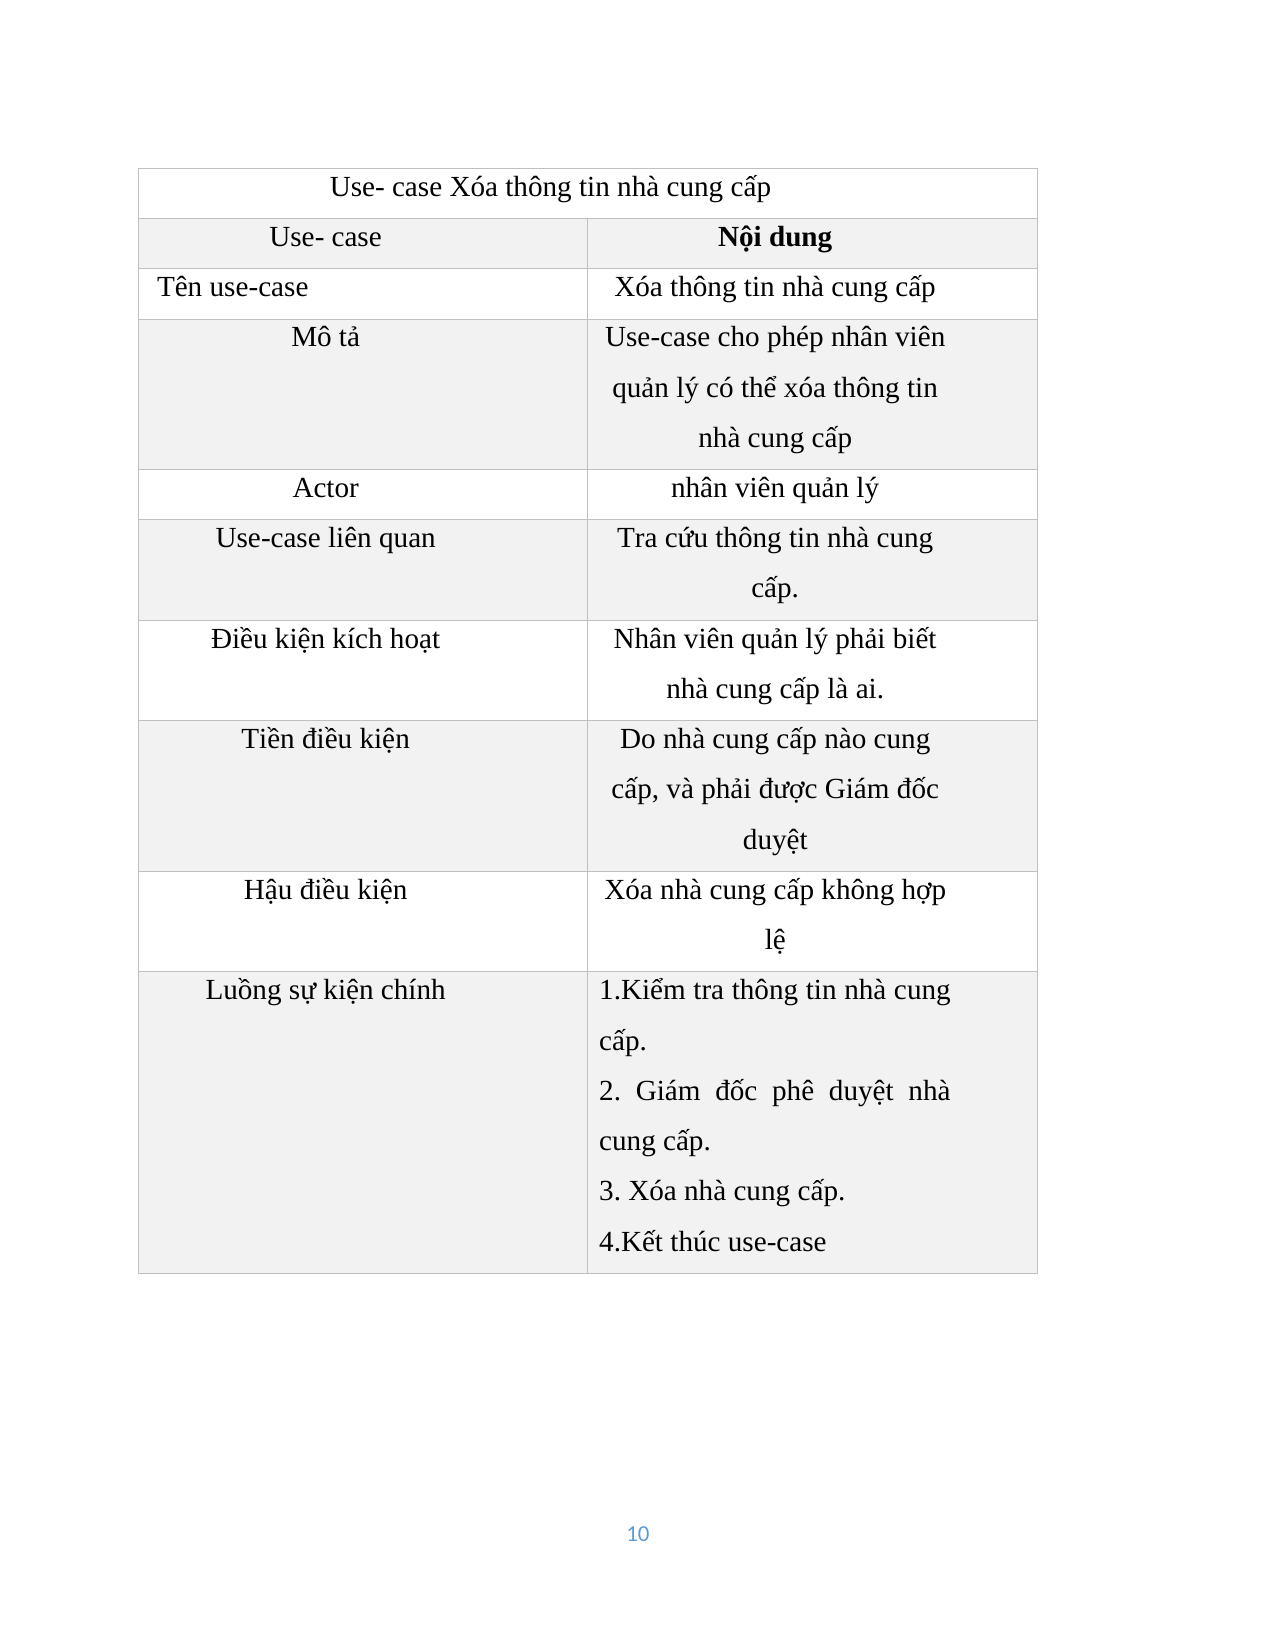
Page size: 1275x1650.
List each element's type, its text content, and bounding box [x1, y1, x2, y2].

table_cell Tên use-case [139, 269, 587, 318]
table_cell Điều kiện kích hoạt [139, 621, 587, 720]
table_cell Use-case liên quan [139, 520, 587, 620]
table_cell Luồng sự kiện chính [139, 972, 587, 1273]
table_cell Use-case cho phép nhân viên quản lý có thể xóa thông tin nhà cung cấp [588, 320, 1037, 469]
table_cell Actor [139, 470, 587, 519]
table_cell Mô tả [139, 320, 587, 469]
table_cell Tiền điều kiện [139, 721, 587, 871]
table_cell Hậu điều kiện [139, 872, 587, 971]
table_cell 1.Kiểm tra thông tin nhà cung cấp. 2. Giám đốc phê duyệt nhà cung cấp. 3. Xóa nhà cung cấp. 4.Kết thúc use-case [588, 972, 1037, 1273]
table_cell Nhân viên quản lý phải biết nhà cung cấp là ai. [588, 621, 1037, 720]
table_cell Xóa nhà cung cấp không hợp lệ [588, 872, 1037, 971]
table_cell Tra cứu thông tin nhà cung cấp. [588, 520, 1037, 620]
table_cell Do nhà cung cấp nào cung cấp, và phải được Giám đốc duyệt [588, 721, 1037, 871]
table_cell Xóa thông tin nhà cung cấp [588, 269, 1037, 318]
table_cell Nội dung [588, 219, 1037, 268]
table_cell nhân viên quản lý [588, 470, 1037, 519]
table_cell Use- case [139, 219, 587, 268]
table_header Use- case Xóa thông tin nhà cung cấp [139, 169, 1037, 218]
